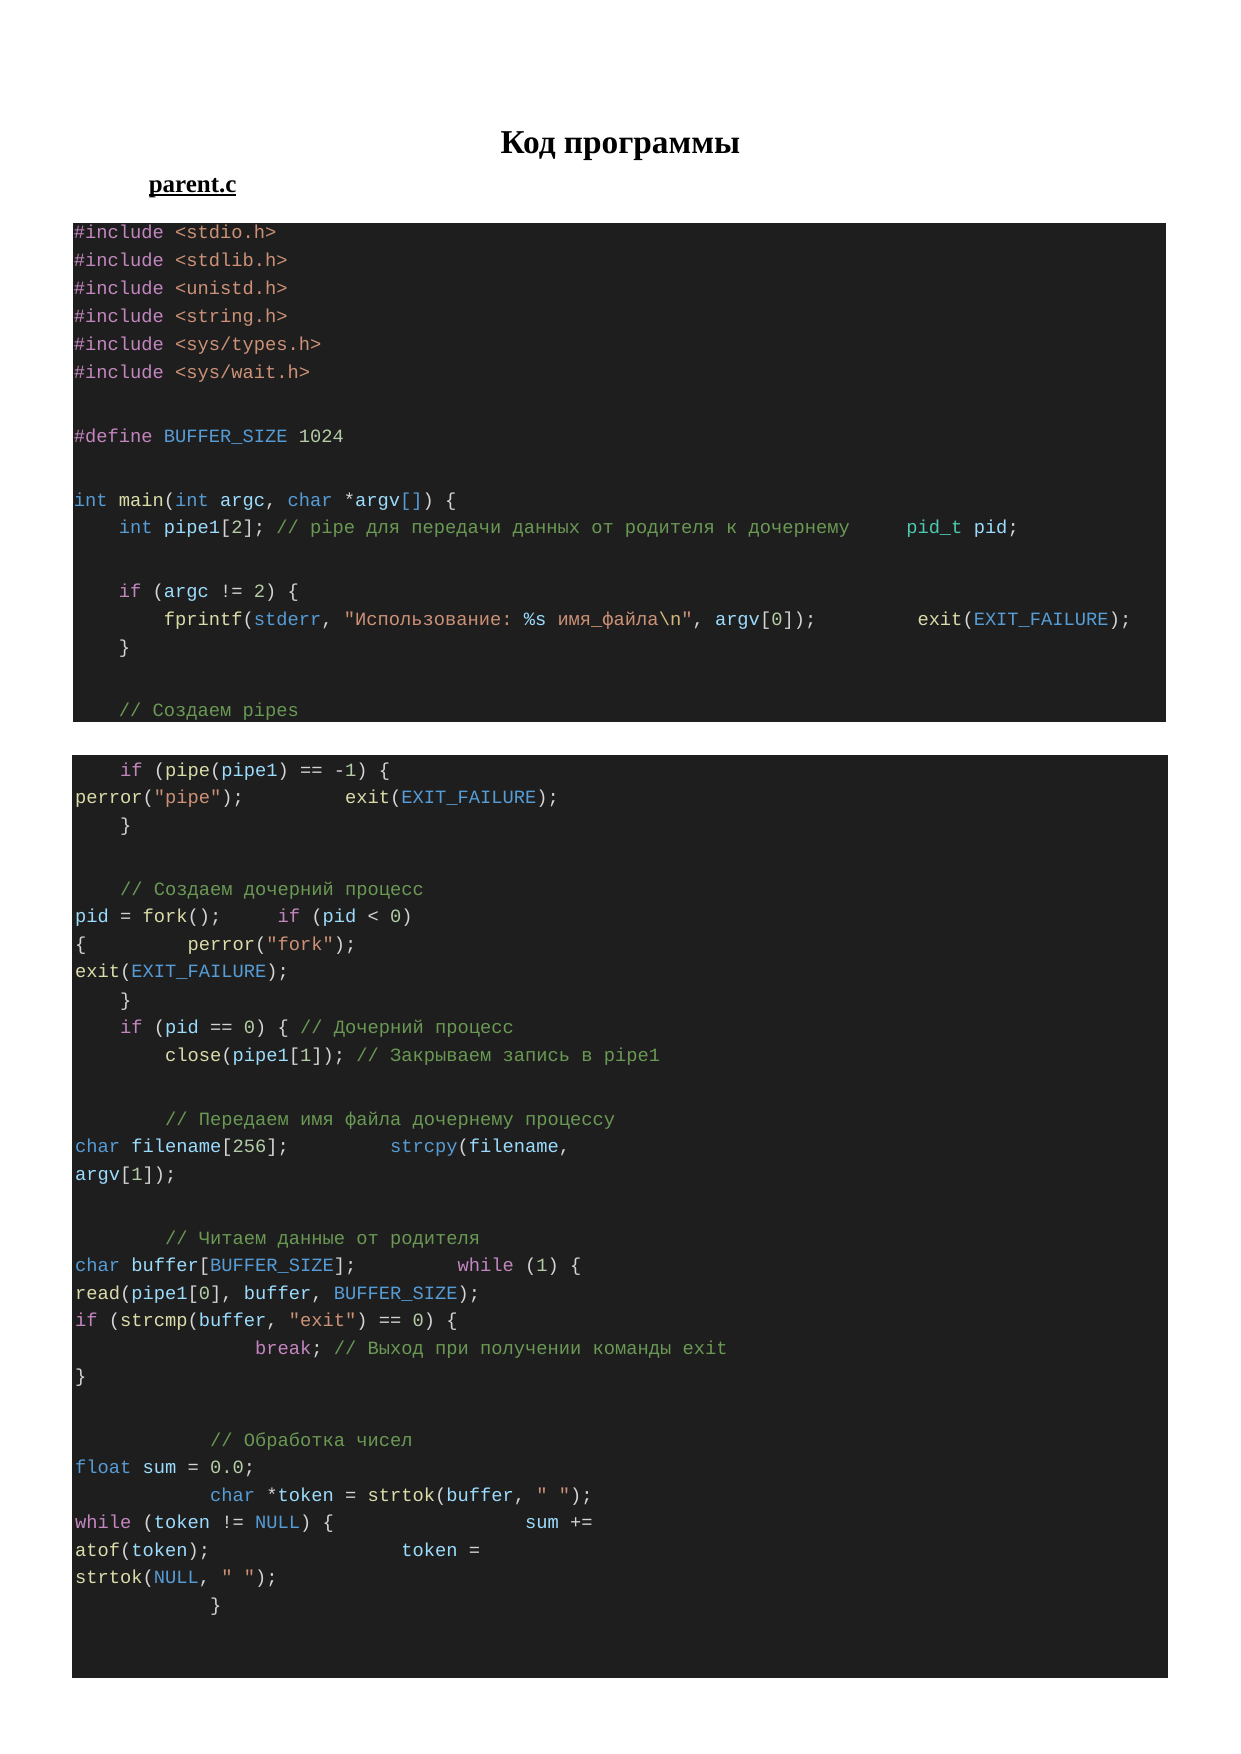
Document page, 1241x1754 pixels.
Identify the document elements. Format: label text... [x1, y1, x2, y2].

text #include <string.h> [73, 307, 1166, 328]
text if (argc != 2) { [73, 582, 1166, 603]
text // Создаем pipes [73, 701, 1166, 722]
text #include <stdlib.h> [73, 251, 1166, 272]
text #include <stdio.h> [73, 223, 1166, 244]
text int main(int argc, char *argv[]) { [73, 490, 1166, 512]
text #include <sys/types.h> [73, 335, 1166, 356]
text #include <unistd.h> [73, 279, 1166, 300]
text fprintf(stderr, "Использование: %s имя_файла\n", argv[0]); exit(EXIT_FAILURE); [73, 609, 1166, 631]
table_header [72, 755, 1168, 1678]
subtitle Код программы [75, 122, 1165, 160]
text #define BUFFER_SIZE 1024 [73, 427, 1166, 448]
text parent.c [148, 169, 1166, 198]
text int pipe1[2]; // pipe для передачи данных от родителя к дочернему pid_t pid; [73, 518, 1166, 539]
text #include <sys/wait.h> [73, 363, 1166, 384]
text } [73, 637, 1166, 659]
